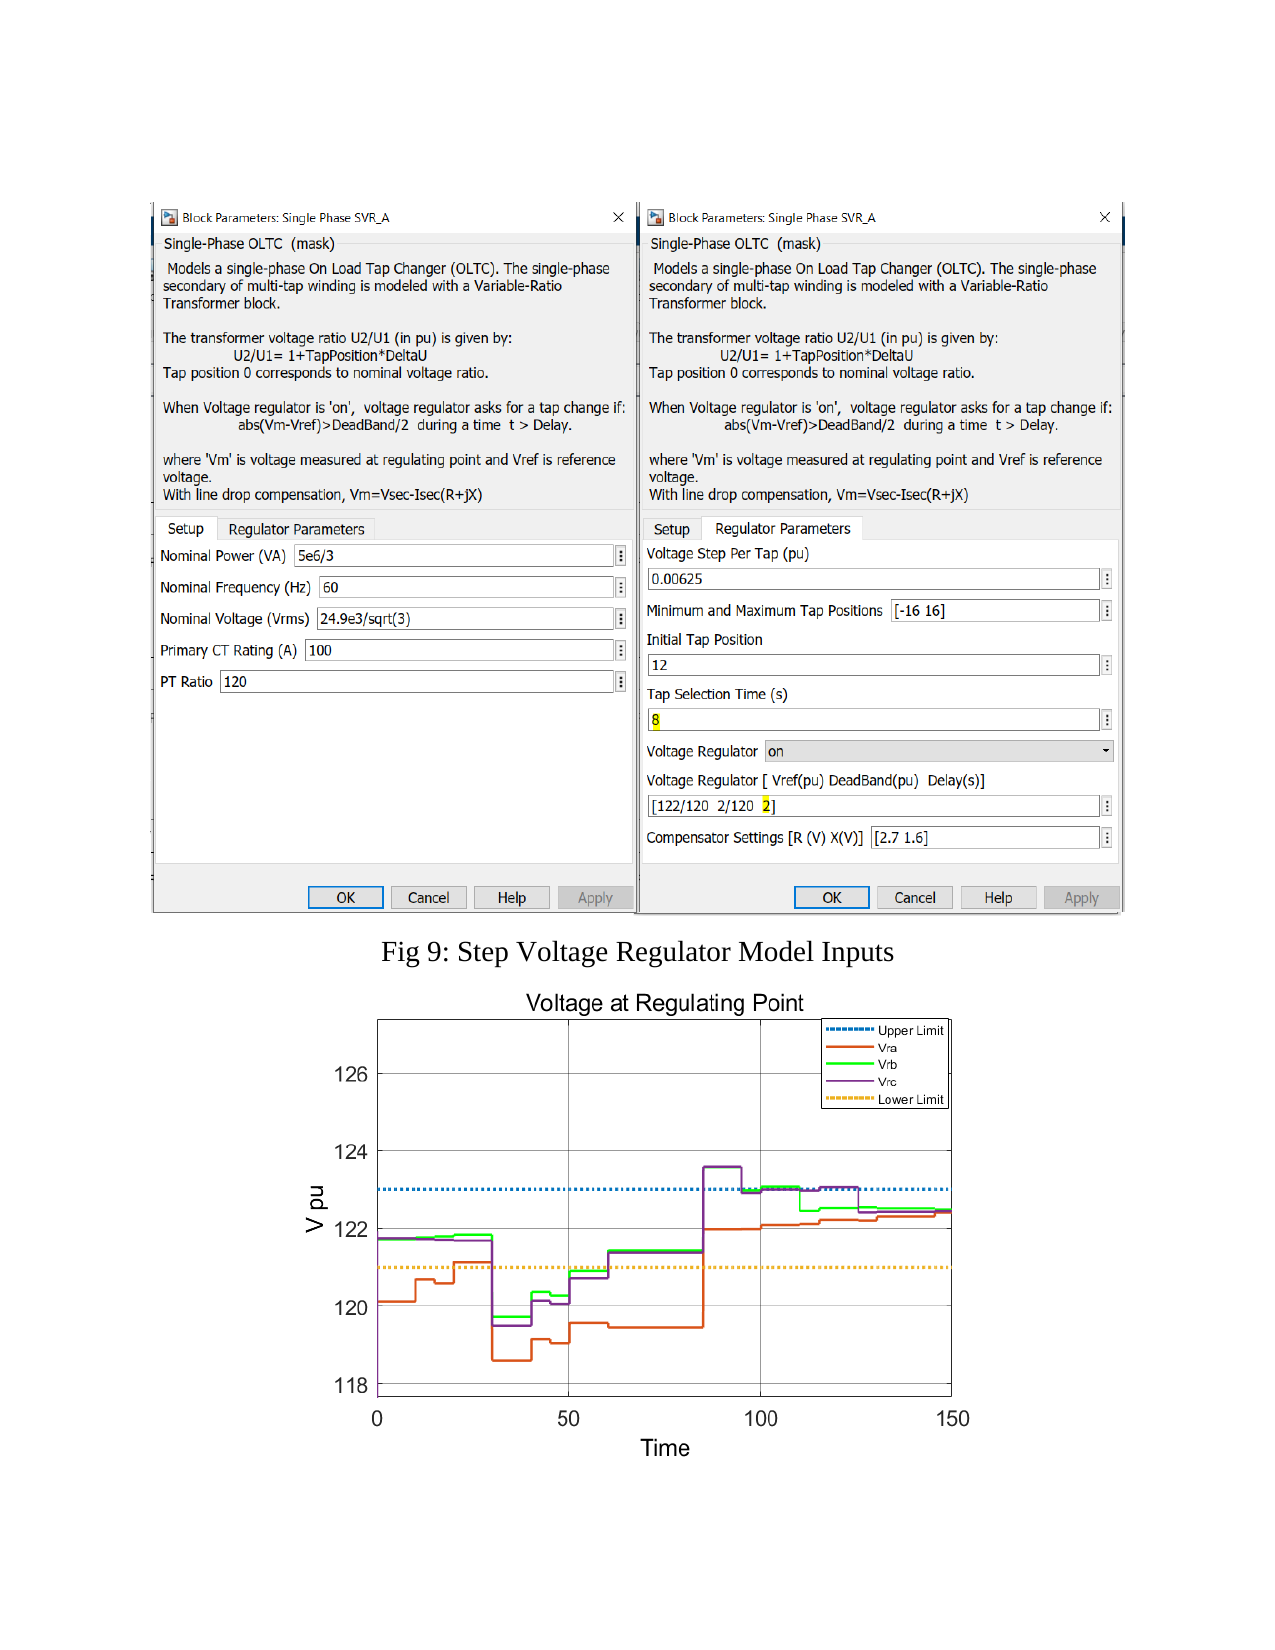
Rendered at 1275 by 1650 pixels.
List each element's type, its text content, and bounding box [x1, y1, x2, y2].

text Fig 9: Step Voltage Regulator Model Inputs [150, 934, 1125, 968]
picture [150, 202, 1125, 916]
picture [299, 987, 976, 1466]
